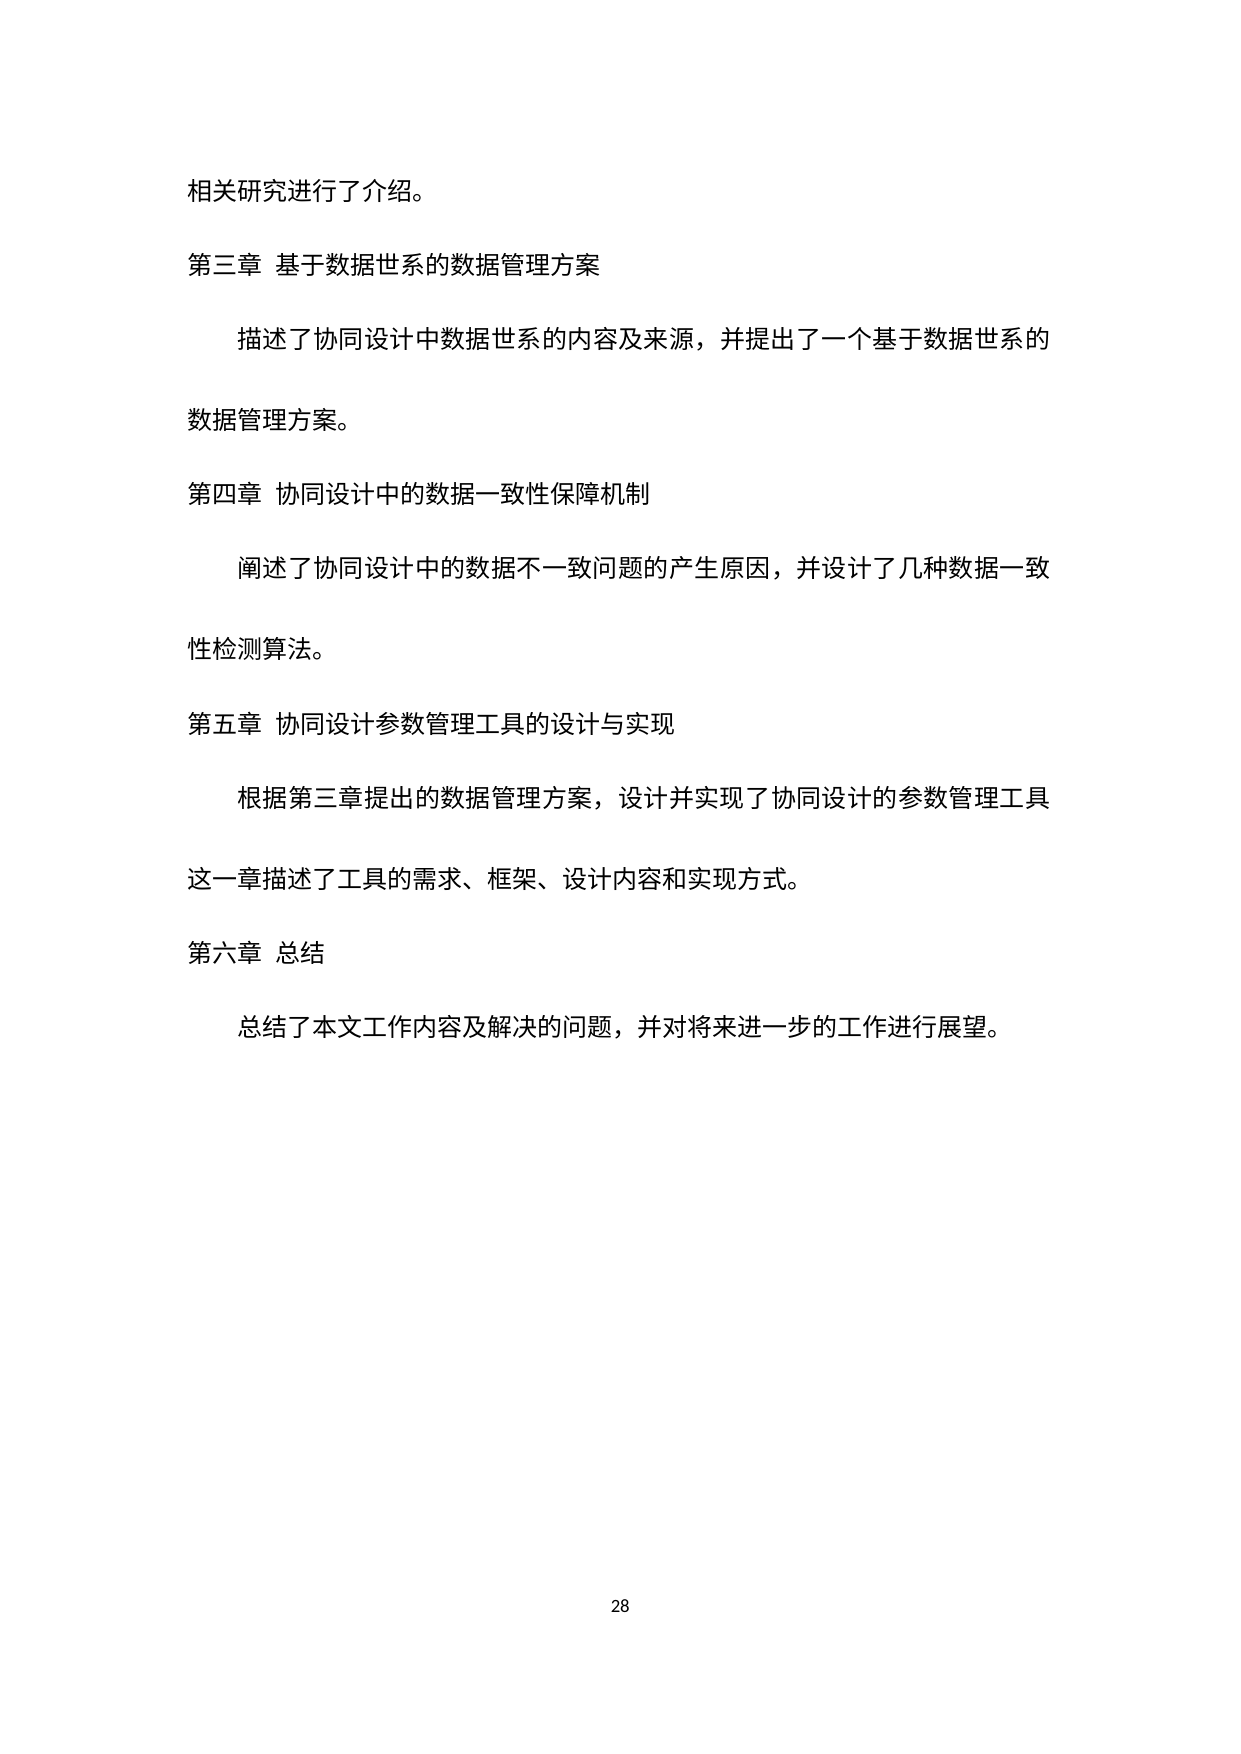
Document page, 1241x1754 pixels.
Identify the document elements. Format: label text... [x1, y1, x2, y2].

text 阐述了协同设计中的数据不一致问题的产生原因，并设计了几种数据一致性检测算法。 [187, 534, 1053, 681]
text 描述了协同设计中数据世系的内容及来源，并提出了一个基于数据世系的数据管理方案。 [187, 305, 1053, 451]
list 协同设计参数管理工具的设计与实现 [187, 690, 1053, 755]
list 协同设计中的数据一致性保障机制 [187, 460, 1053, 525]
list 总结 [187, 919, 1053, 984]
list 基于数据世系的数据管理方案 [187, 231, 1053, 296]
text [187, 157, 1053, 222]
text 根据第三章提出的数据管理方案，设计并实现了协同设计的参数管理工具，这一章描述了工具的需求、框架、设计内容和实现方式。 [187, 764, 1053, 910]
text 总结了本文工作内容及解决的问题，并对将来进一步的工作进行展望。 [237, 993, 1053, 1058]
